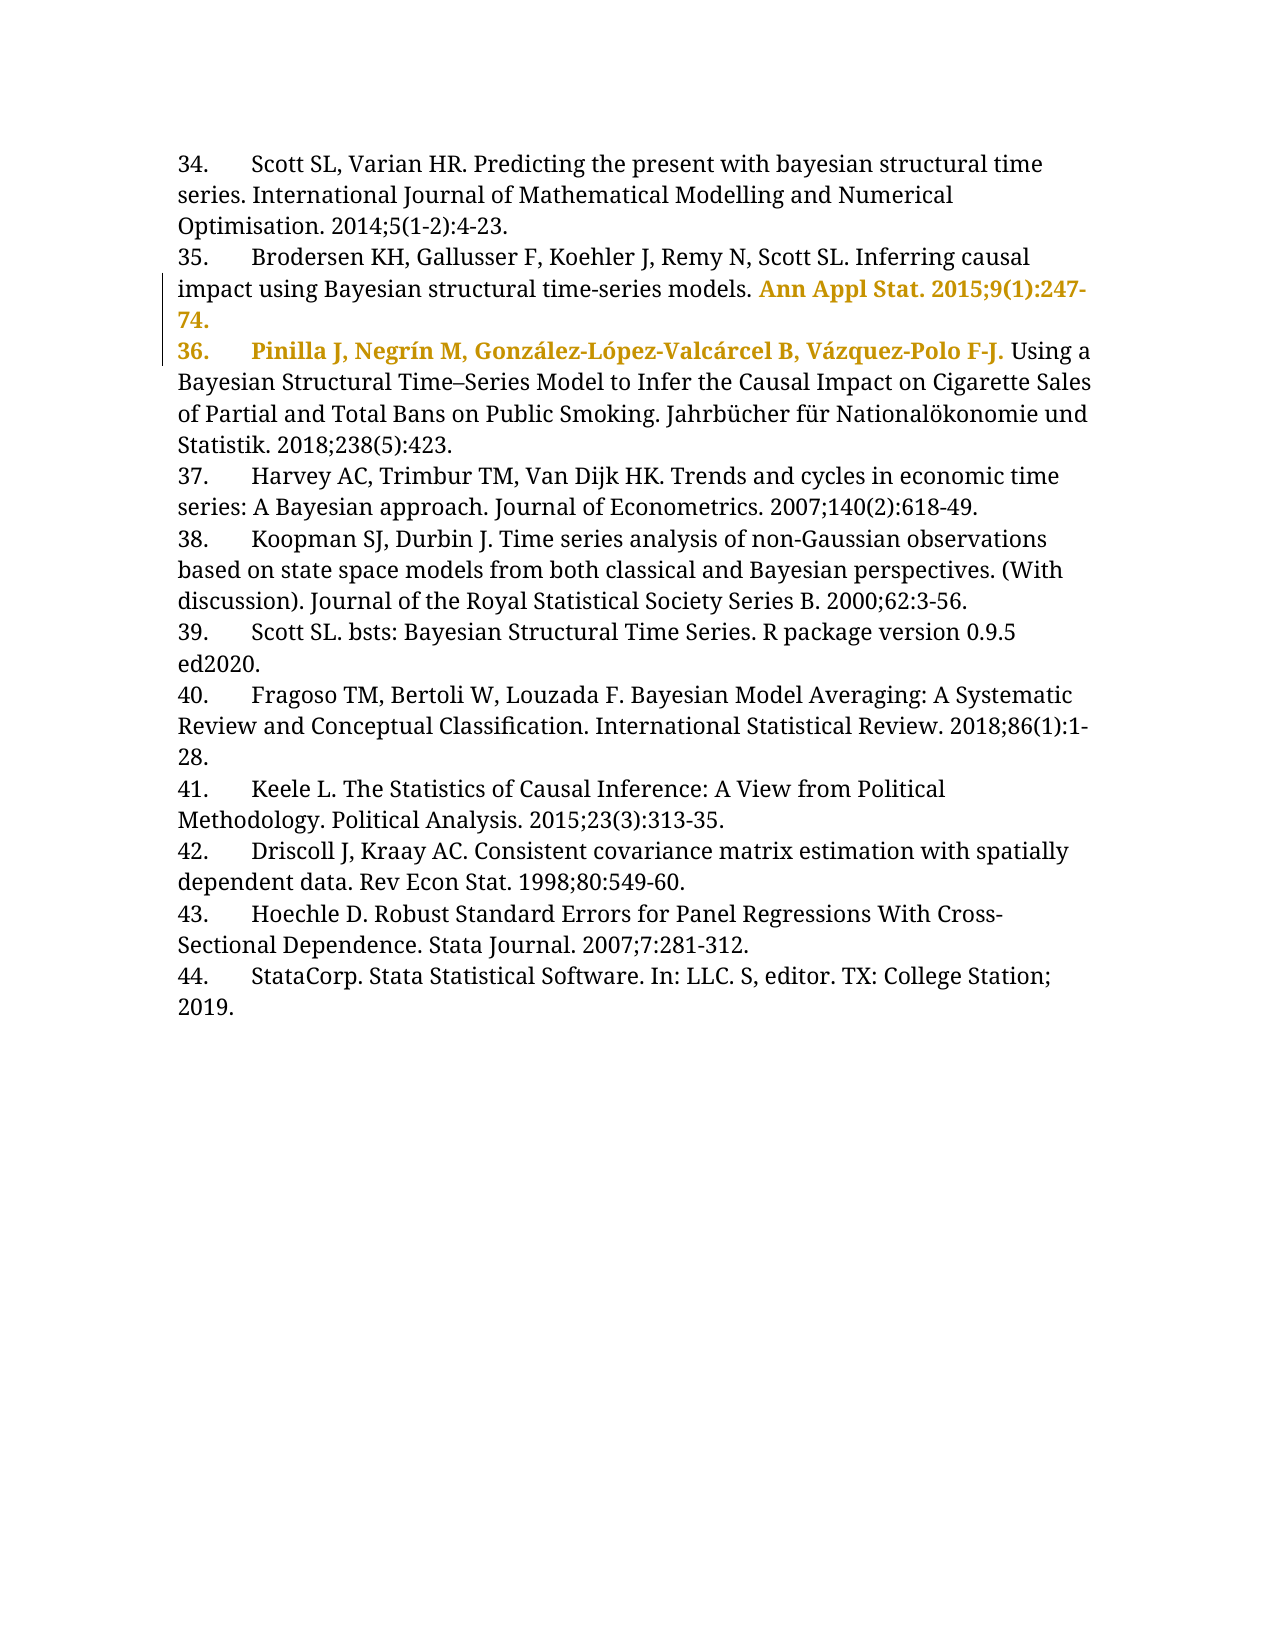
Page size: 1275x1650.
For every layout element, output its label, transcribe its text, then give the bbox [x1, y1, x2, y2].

text 36. Pinilla J, Negrín M, González-López-Valcárcel B, Vázquez-Polo F-J. Using a Bayesian Structural Time–Series Model to Infer the Causal Impact on Cigarette Sales of Partial and Total Bans on Public Smoking. Jahrbücher für Nationalökonomie und Statistik. 2018;238(5):423. [177, 335, 1098, 460]
text 42. Driscoll J, Kraay AC. Consistent covariance matrix estimation with spatially dependent data. Rev Econ Stat. 1998;80:549-60. [177, 835, 1098, 898]
text 41. Keele L. The Statistics of Causal Inference: A View from Political Methodology. Political Analysis. 2015;23(3):313-35. [177, 773, 1098, 835]
text 40. Fragoso TM, Bertoli W, Louzada F. Bayesian Model Averaging: A Systematic Review and Conceptual Classification. International Statistical Review. 2018;86(1):1-28. [177, 679, 1098, 773]
text 38. Koopman SJ, Durbin J. Time series analysis of non-Gaussian observations based on state space models from both classical and Bayesian perspectives. (With discussion). Journal of the Royal Statistical Society Series B. 2000;62:3-56. [177, 523, 1098, 616]
text 44. StataCorp. Stata Statistical Software. In: LLC. S, editor. TX: College Station; 2019. [177, 960, 1098, 1023]
text 34. Scott SL, Varian HR. Predicting the present with bayesian structural time series. International Journal of Mathematical Modelling and Numerical Optimisation. 2014;5(1-2):4-23. [177, 148, 1098, 241]
text 35. Brodersen KH, Gallusser F, Koehler J, Remy N, Scott SL. Inferring causal impact using Bayesian structural time-series models. Ann Appl Stat. 2015;9(1):247-74. [177, 241, 1098, 335]
text 43. Hoechle D. Robust Standard Errors for Panel Regressions With Cross-Sectional Dependence. Stata Journal. 2007;7:281-312. [177, 898, 1098, 960]
text 39. Scott SL. bsts: Bayesian Structural Time Series. R package version 0.9.5 ed2020. [177, 616, 1098, 679]
text 37. Harvey AC, Trimbur TM, Van Dijk HK. Trends and cycles in economic time series: A Bayesian approach. Journal of Econometrics. 2007;140(2):618-49. [177, 460, 1098, 523]
